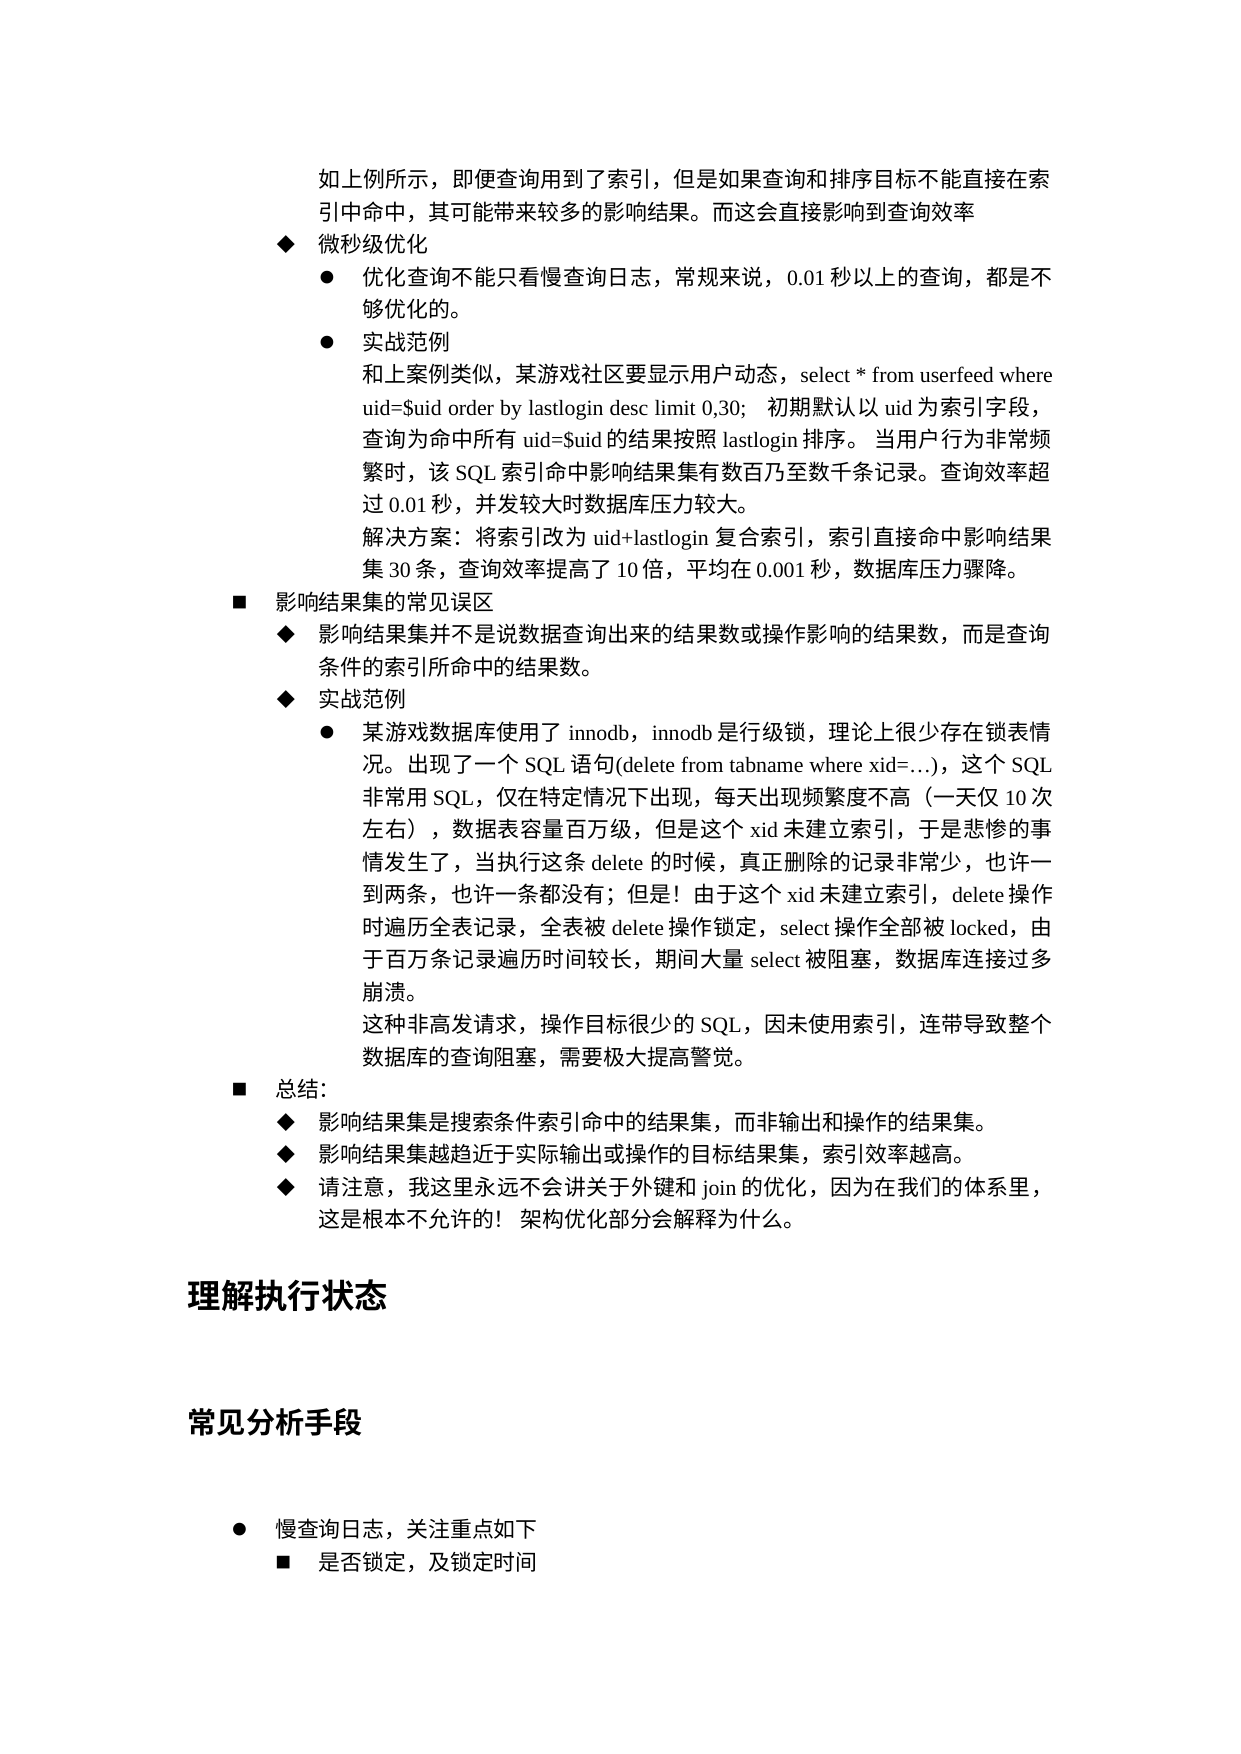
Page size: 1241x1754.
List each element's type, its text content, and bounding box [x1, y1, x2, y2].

text 解决方案：将索引改为 uid+lastlogin 复合索引，索引直接命中影响结果集30条，查询效率提高了10倍，平均在0.001秒，数据库压力骤降。 [362, 519, 1053, 584]
list 影响结果集越趋近于实际输出或操作的目标结果集，索引效率越高。 [275, 1137, 1053, 1169]
list 是否锁定，及锁定时间 [275, 1544, 1053, 1577]
list 影响结果集并不是说数据查询出来的结果数或操作影响的结果数，而是查询条件的索引所命中的结果数。 [275, 617, 1053, 682]
list 影响结果集是搜索条件索引命中的结果集，而非输出和操作的结果集。 [275, 1104, 1053, 1137]
list 实战范例 [319, 324, 1053, 357]
list 影响结果集的常见误区 [231, 584, 1053, 617]
text 如上例所示，即便查询用到了索引，但是如果查询和排序目标不能直接在索引中命中，其可能带来较多的影响结果。而这会直接影响到查询效率 [319, 162, 1053, 227]
list 请注意，我这里永远不会讲关于外键和join的优化，因为在我们的体系里，这是根本不允许的！ 架构优化部分会解释为什么。 [275, 1169, 1053, 1234]
text 和上案例类似，某游戏社区要显示用户动态，select * from userfeed where uid=$uid order by lastlogin desc limit 0,30; 初期默认以uid为索引字段， 查询为命中所有uid=$uid的结果按照lastlogin排序。 当用户行为非常频繁时，该SQL索引命中影响结果集有数百乃至数千条记录。查询效率超过0.01秒，并发较大时数据库压力较大。 [362, 357, 1053, 519]
list 总结： [231, 1072, 1053, 1104]
list 实战范例 [275, 682, 1053, 714]
list 慢查询日志，关注重点如下 [231, 1512, 1053, 1544]
list 某游戏数据库使用了innodb，innodb是行级锁，理论上很少存在锁表情况。出现了一个SQL语句(delete from tabname where xid=…)，这个SQL非常用SQL，仅在特定情况下出现，每天出现频繁度不高（一天仅10次左右），数据表容量百万级，但是这个xid未建立索引，于是悲惨的事情发生了，当执行这条delete 的时候，真正删除的记录非常少，也许一到两条，也许一条都没有；但是！由于这个xid未建立索引，delete操作时遍历全表记录，全表被delete操作锁定，select操作全部被locked，由于百万条记录遍历时间较长，期间大量select被阻塞，数据库连接过多崩溃。 [319, 714, 1053, 1007]
subtitle 理解执行状态 [187, 1262, 1053, 1327]
list 微秒级优化 [275, 227, 1053, 259]
text 这种非高发请求，操作目标很少的SQL，因未使用索引，连带导致整个数据库的查询阻塞，需要极大提高警觉。 [362, 1007, 1053, 1072]
list 优化查询不能只看慢查询日志，常规来说，0.01秒以上的查询，都是不够优化的。 [319, 259, 1053, 324]
subtitle 常见分析手段 [187, 1389, 1053, 1454]
